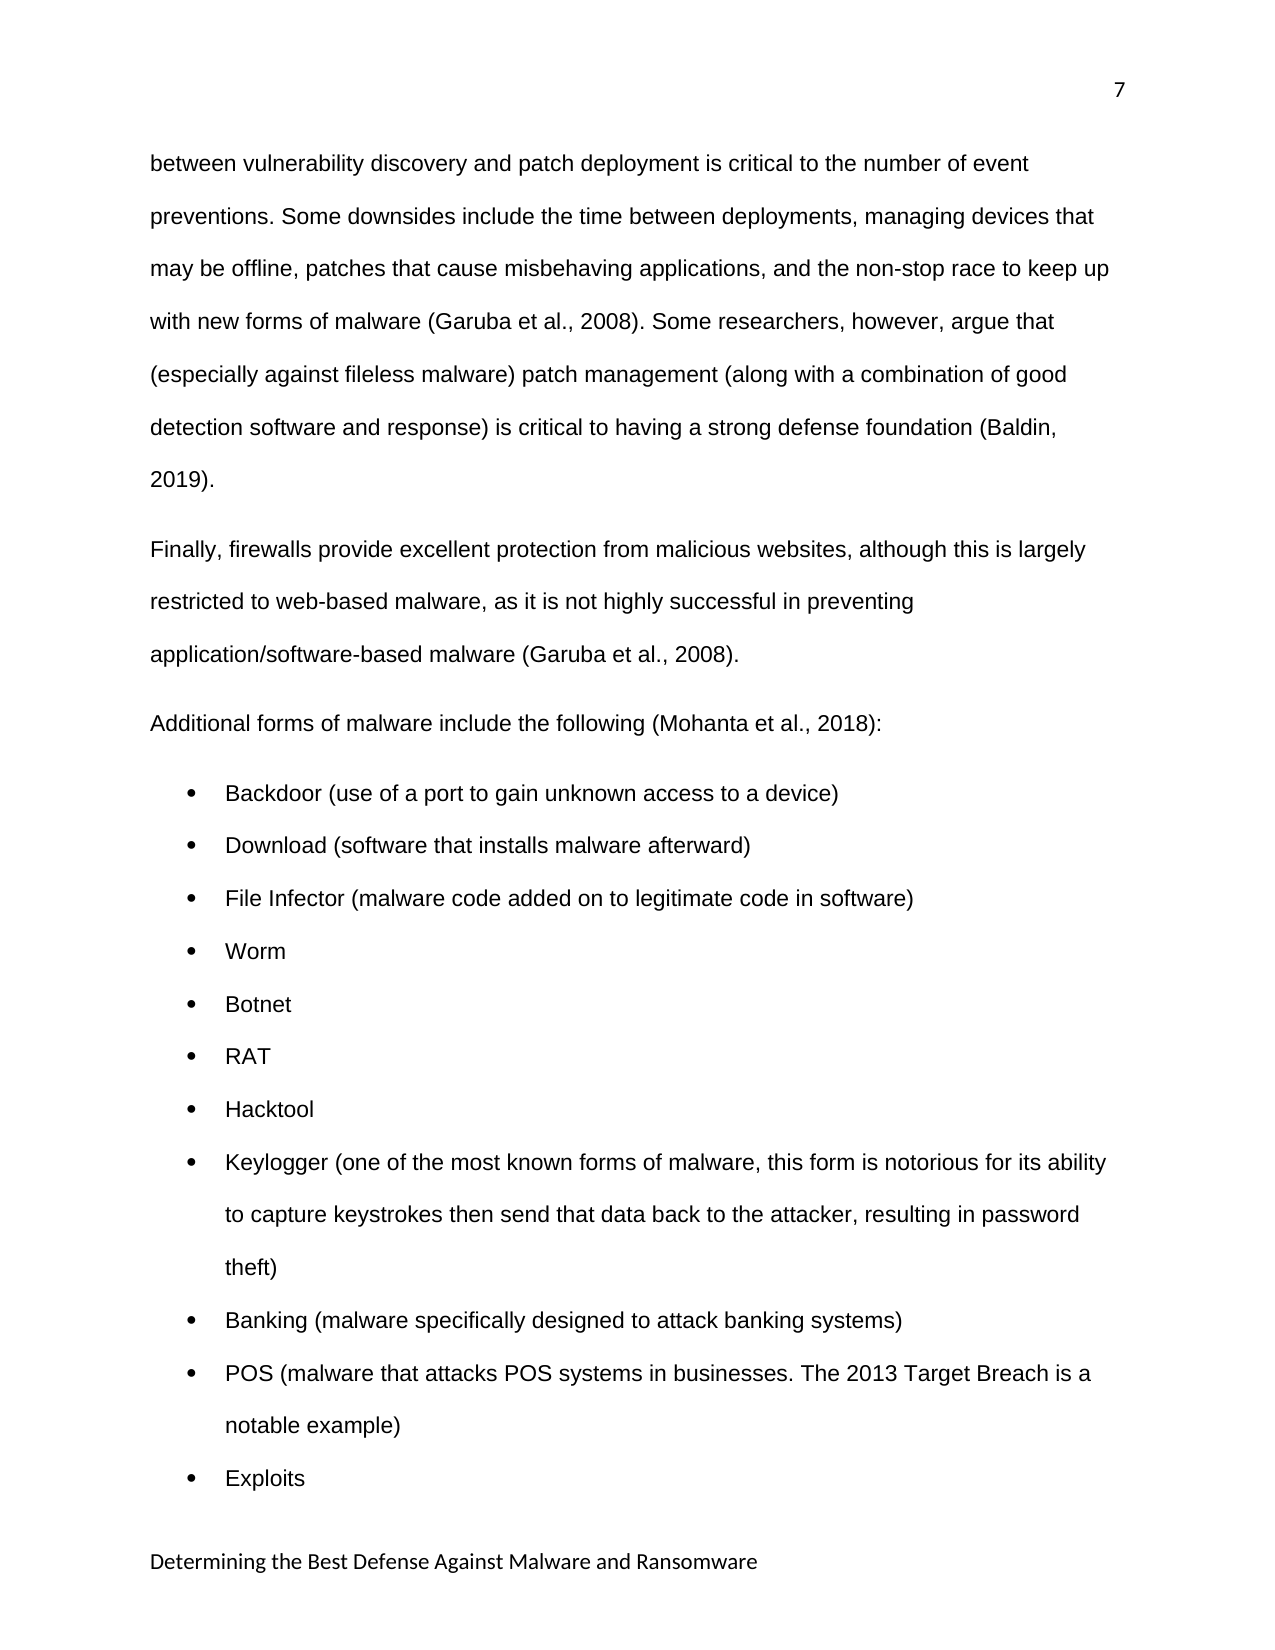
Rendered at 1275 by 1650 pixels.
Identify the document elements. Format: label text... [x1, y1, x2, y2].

list File Infector (malware code added on to legitimate code in software) [187, 885, 1125, 912]
text Finally, firewalls provide excellent protection from malicious websites, although this is largely restricted to web-based malware, as it is not highly successful in preventing application/software-based malware (Garuba et al., 2008). [150, 536, 1125, 667]
text Additional forms of malware include the following (Mohanta et al., 2018): [150, 710, 1125, 737]
list Hacktool [187, 1096, 1125, 1122]
list Exploits [187, 1465, 1125, 1491]
list POS (malware that attacks POS systems in businesses. The 2013 Target Breach is a notable example) [187, 1359, 1125, 1439]
list Keylogger (one of the most known forms of malware, this form is notorious for its ability to capture keystrokes then send that data back to the attacker, resulting in password theft) [187, 1149, 1125, 1281]
list Worm [187, 938, 1125, 964]
list RAT [187, 1043, 1125, 1070]
list Banking (malware specifically designed to attack banking systems) [187, 1307, 1125, 1333]
list Botnet [187, 991, 1125, 1017]
list Download (software that installs malware afterward) [187, 832, 1125, 859]
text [150, 150, 1125, 493]
list Backdoor (use of a port to gain unknown access to a device) [187, 780, 1125, 806]
